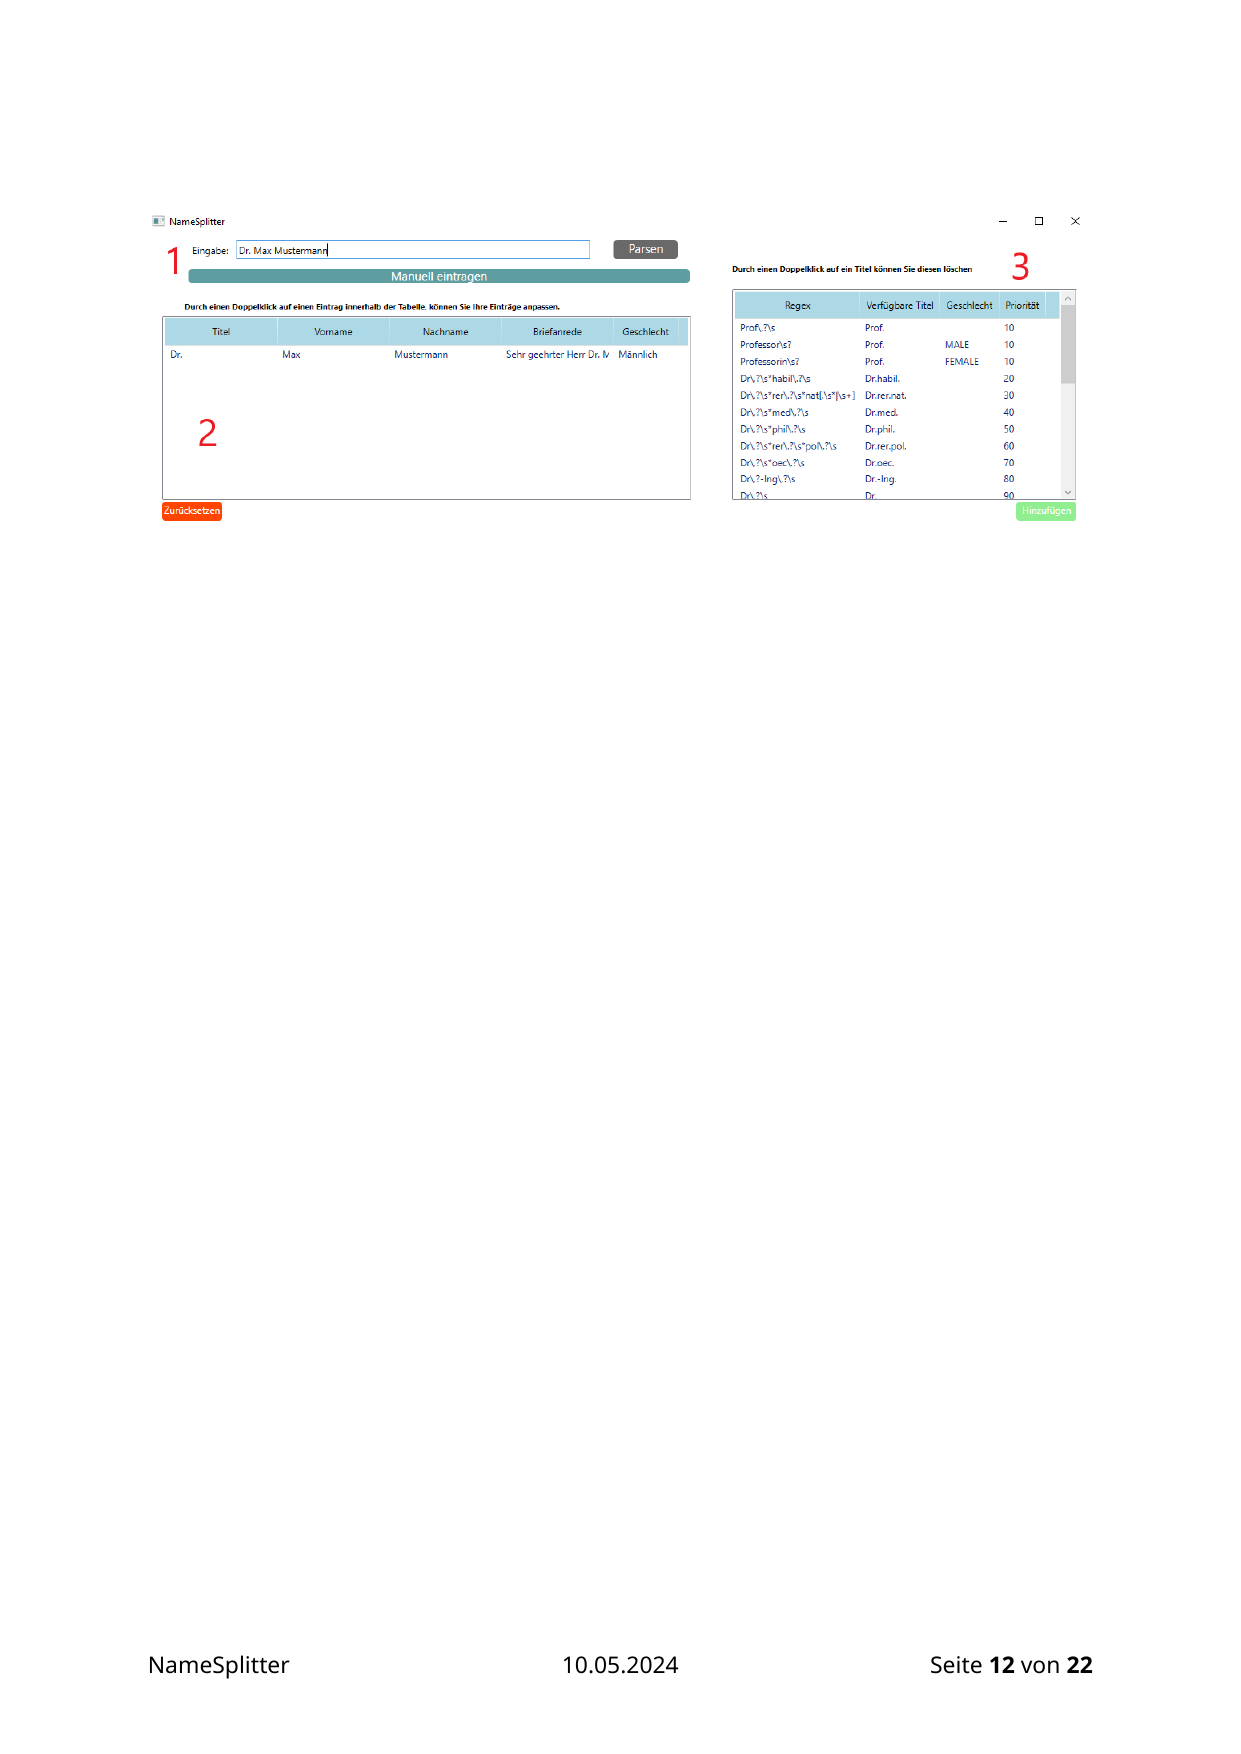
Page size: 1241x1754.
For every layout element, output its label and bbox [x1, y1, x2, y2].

picture [148, 211, 1092, 523]
